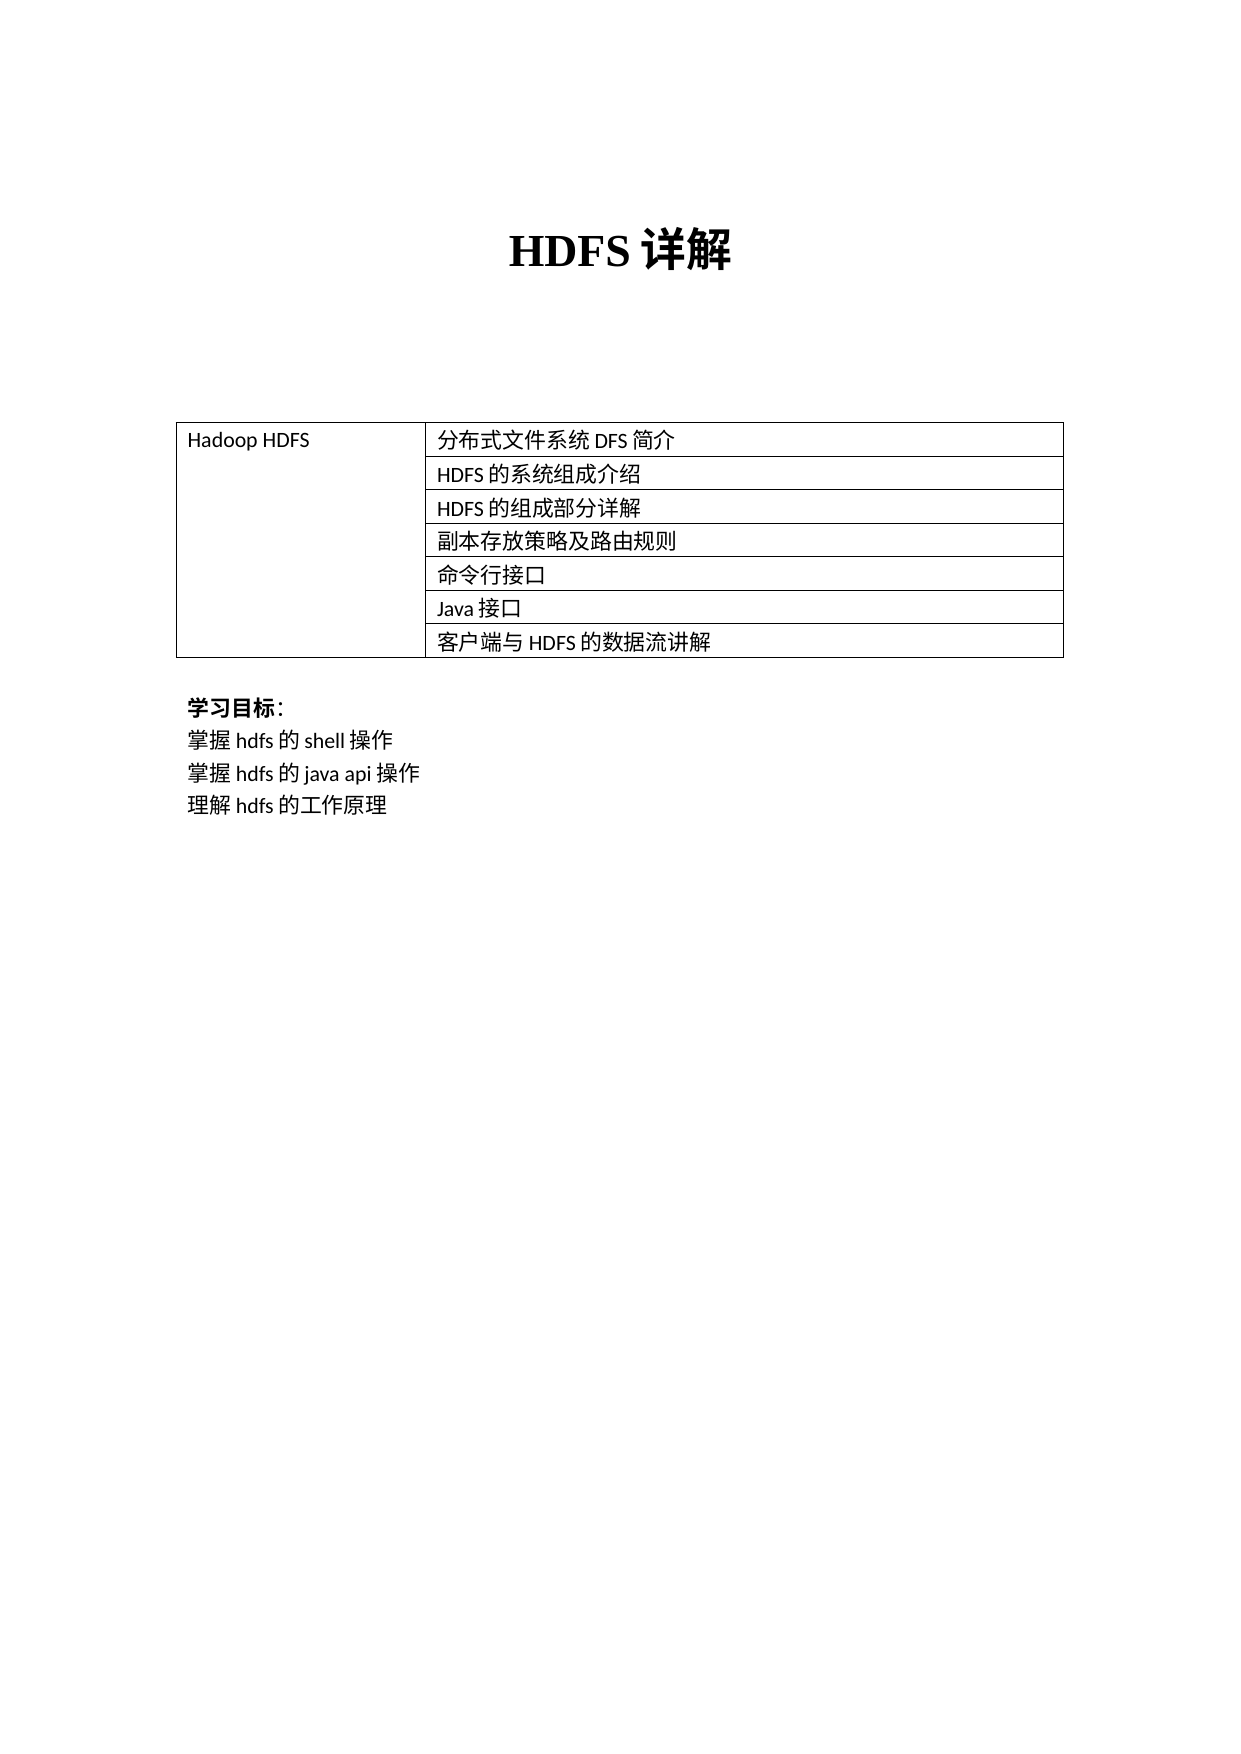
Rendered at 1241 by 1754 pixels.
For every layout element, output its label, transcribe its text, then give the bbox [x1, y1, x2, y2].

text 掌握hdfs的shell操作 [187, 723, 1053, 755]
text 理解hdfs的工作原理 [187, 788, 1053, 820]
table_cell 副本存放策略及路由规则 [426, 524, 1063, 556]
table_header 分布式文件系统DFS简介 [426, 423, 1063, 456]
text 学习目标： [187, 690, 1053, 723]
subtitle HDFS详解 [187, 197, 1053, 295]
table_cell HDFS的组成部分详解 [426, 490, 1063, 523]
text 掌握hdfs的java api操作 [187, 755, 1053, 788]
table_cell 命令行接口 [426, 557, 1063, 590]
table_cell 客户端与HDFS的数据流讲解 [426, 624, 1063, 657]
table_cell Java接口 [426, 591, 1063, 623]
table_cell HDFS的系统组成介绍 [426, 457, 1063, 489]
table_header Hadoop HDFS [177, 423, 425, 657]
